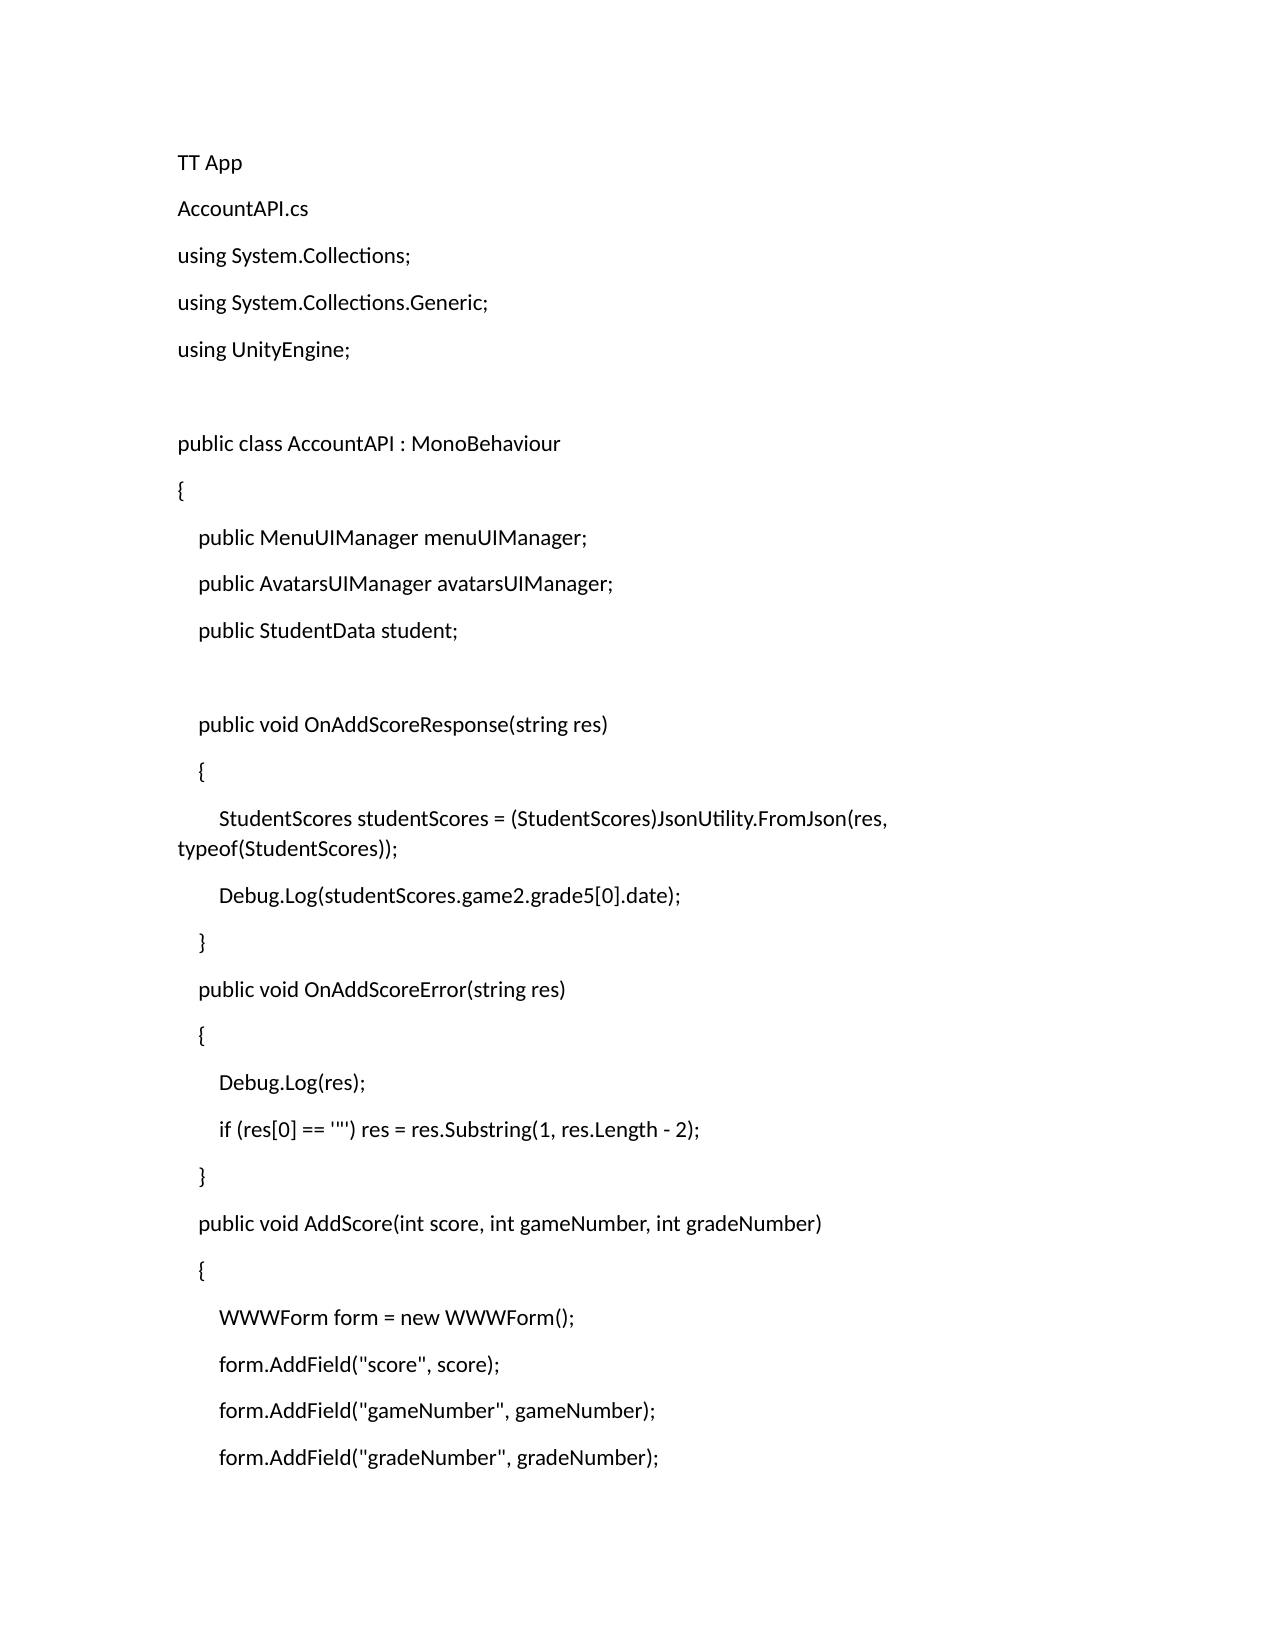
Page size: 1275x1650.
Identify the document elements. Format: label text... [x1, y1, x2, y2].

text StudentScores studentScores = (StudentScores)JsonUtility.FromJson(res, typeof(StudentScores)); [177, 804, 1098, 862]
text AccountAPI.cs [177, 194, 1098, 222]
text } [177, 1162, 1098, 1190]
text public void OnAddScoreResponse(string res) [177, 710, 1098, 738]
text WWWForm form = new WWWForm(); [177, 1303, 1098, 1331]
text public StudentData student; [177, 616, 1098, 644]
text { [177, 476, 1098, 504]
text form.AddField("gameNumber", gameNumber); [177, 1397, 1098, 1424]
text using UnityEngine; [177, 335, 1098, 363]
text public class AccountAPI : MonoBehaviour [177, 429, 1098, 457]
text public AvatarsUIManager avatarsUIManager; [177, 569, 1098, 597]
text } [177, 928, 1098, 956]
text form.AddField("score", score); [177, 1350, 1098, 1378]
text Debug.Log(res); [177, 1068, 1098, 1096]
text form.AddField("gradeNumber", gradeNumber); [177, 1443, 1098, 1471]
text TT App [177, 148, 1098, 176]
text Debug.Log(studentScores.game2.grade5[0].date); [177, 881, 1098, 909]
text if (res[0] == '"') res = res.Substring(1, res.Length - 2); [177, 1115, 1098, 1143]
text using System.Collections; [177, 241, 1098, 269]
text { [177, 1256, 1098, 1284]
text using System.Collections.Generic; [177, 288, 1098, 316]
text public void AddScore(int score, int gameNumber, int gradeNumber) [177, 1209, 1098, 1237]
text public MenuUIManager menuUIManager; [177, 523, 1098, 551]
text { [177, 757, 1098, 785]
text { [177, 1022, 1098, 1049]
text public void OnAddScoreError(string res) [177, 975, 1098, 1003]
